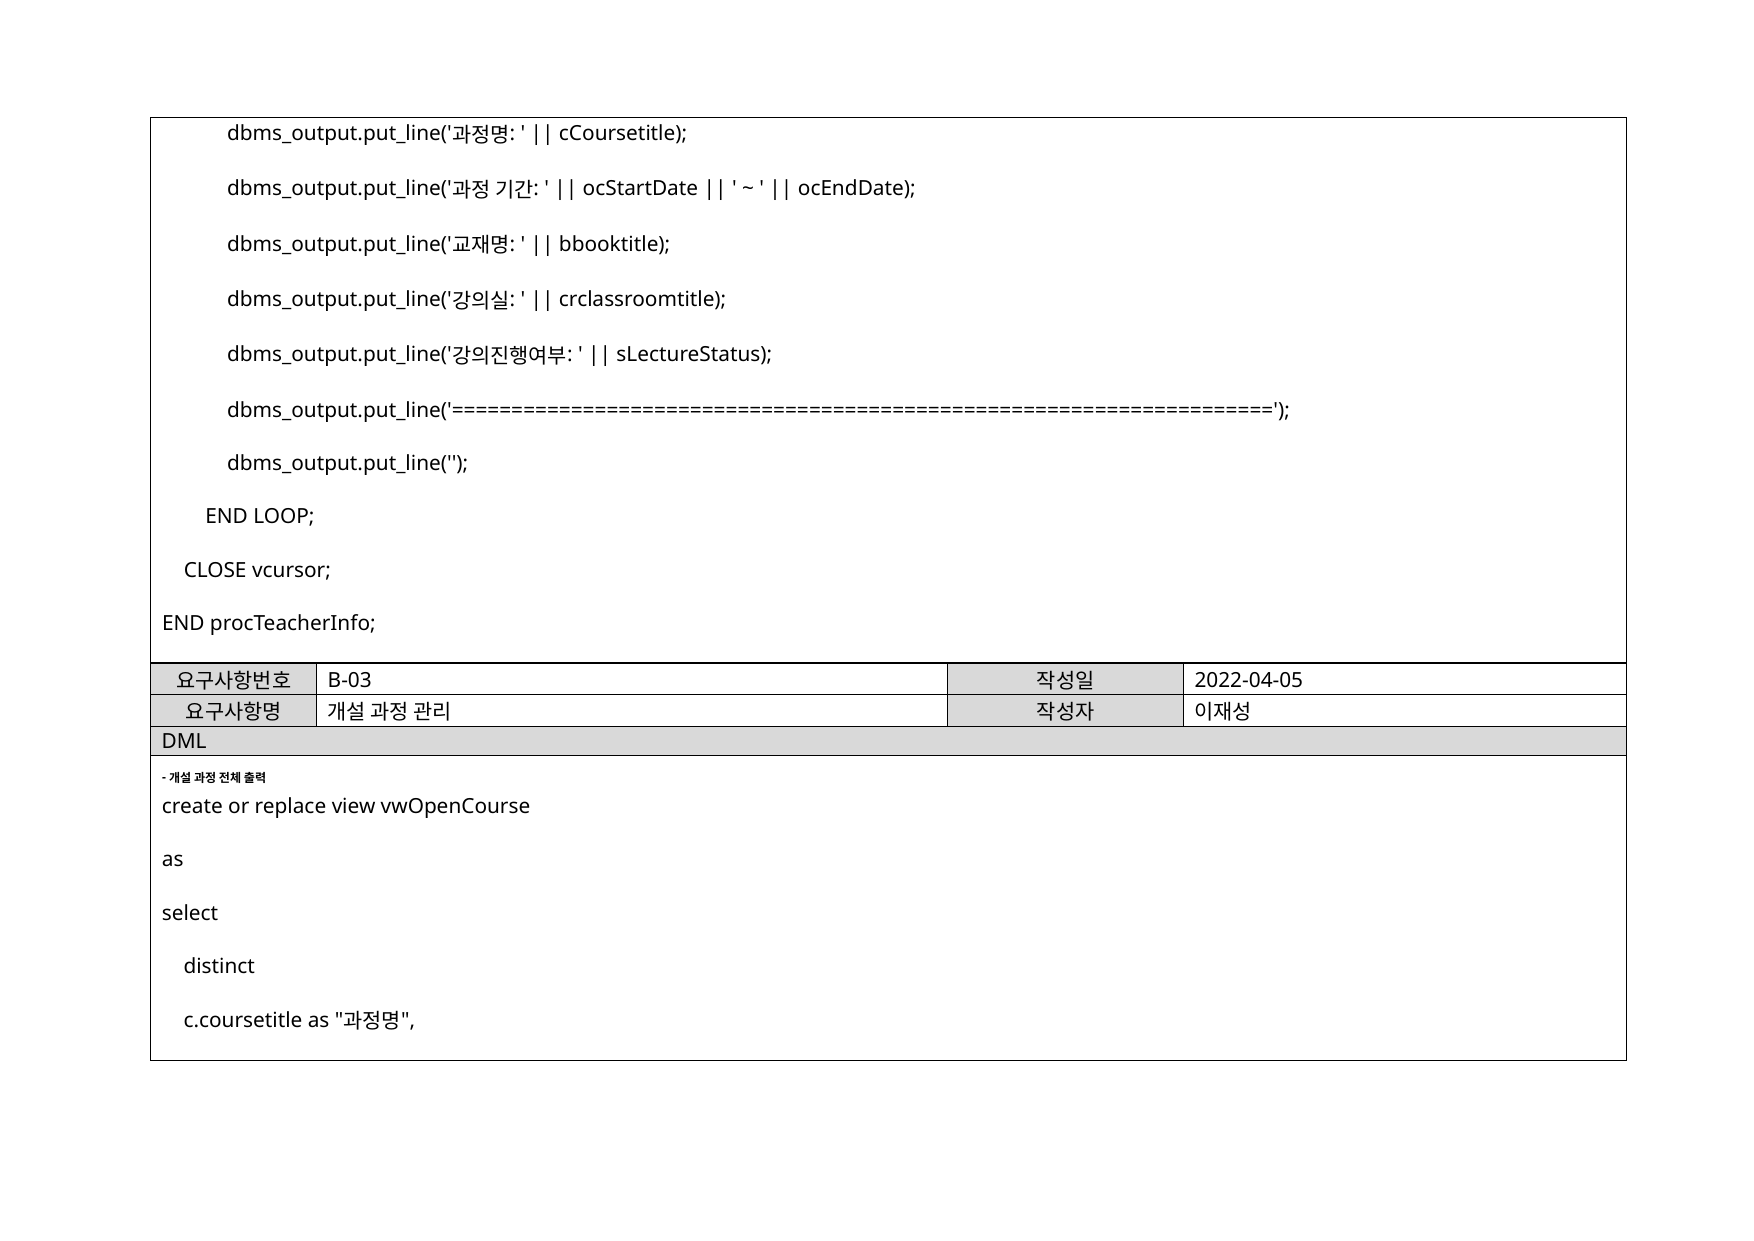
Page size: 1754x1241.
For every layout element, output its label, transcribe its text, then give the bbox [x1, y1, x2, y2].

table_cell 요구사항명 [151, 695, 316, 726]
table_cell 작성자 [948, 695, 1183, 726]
table_header 작성일 [948, 664, 1183, 694]
table_cell 이재성 [1184, 695, 1626, 726]
table_cell DML [151, 727, 1626, 755]
table_header 요구사항번호 [151, 664, 316, 694]
table_header B-03 [317, 664, 947, 694]
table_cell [151, 756, 1626, 1060]
table_cell 개설 과정 관리 [317, 695, 947, 726]
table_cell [151, 118, 1626, 662]
table_header 2022-04-05 [1184, 664, 1626, 694]
